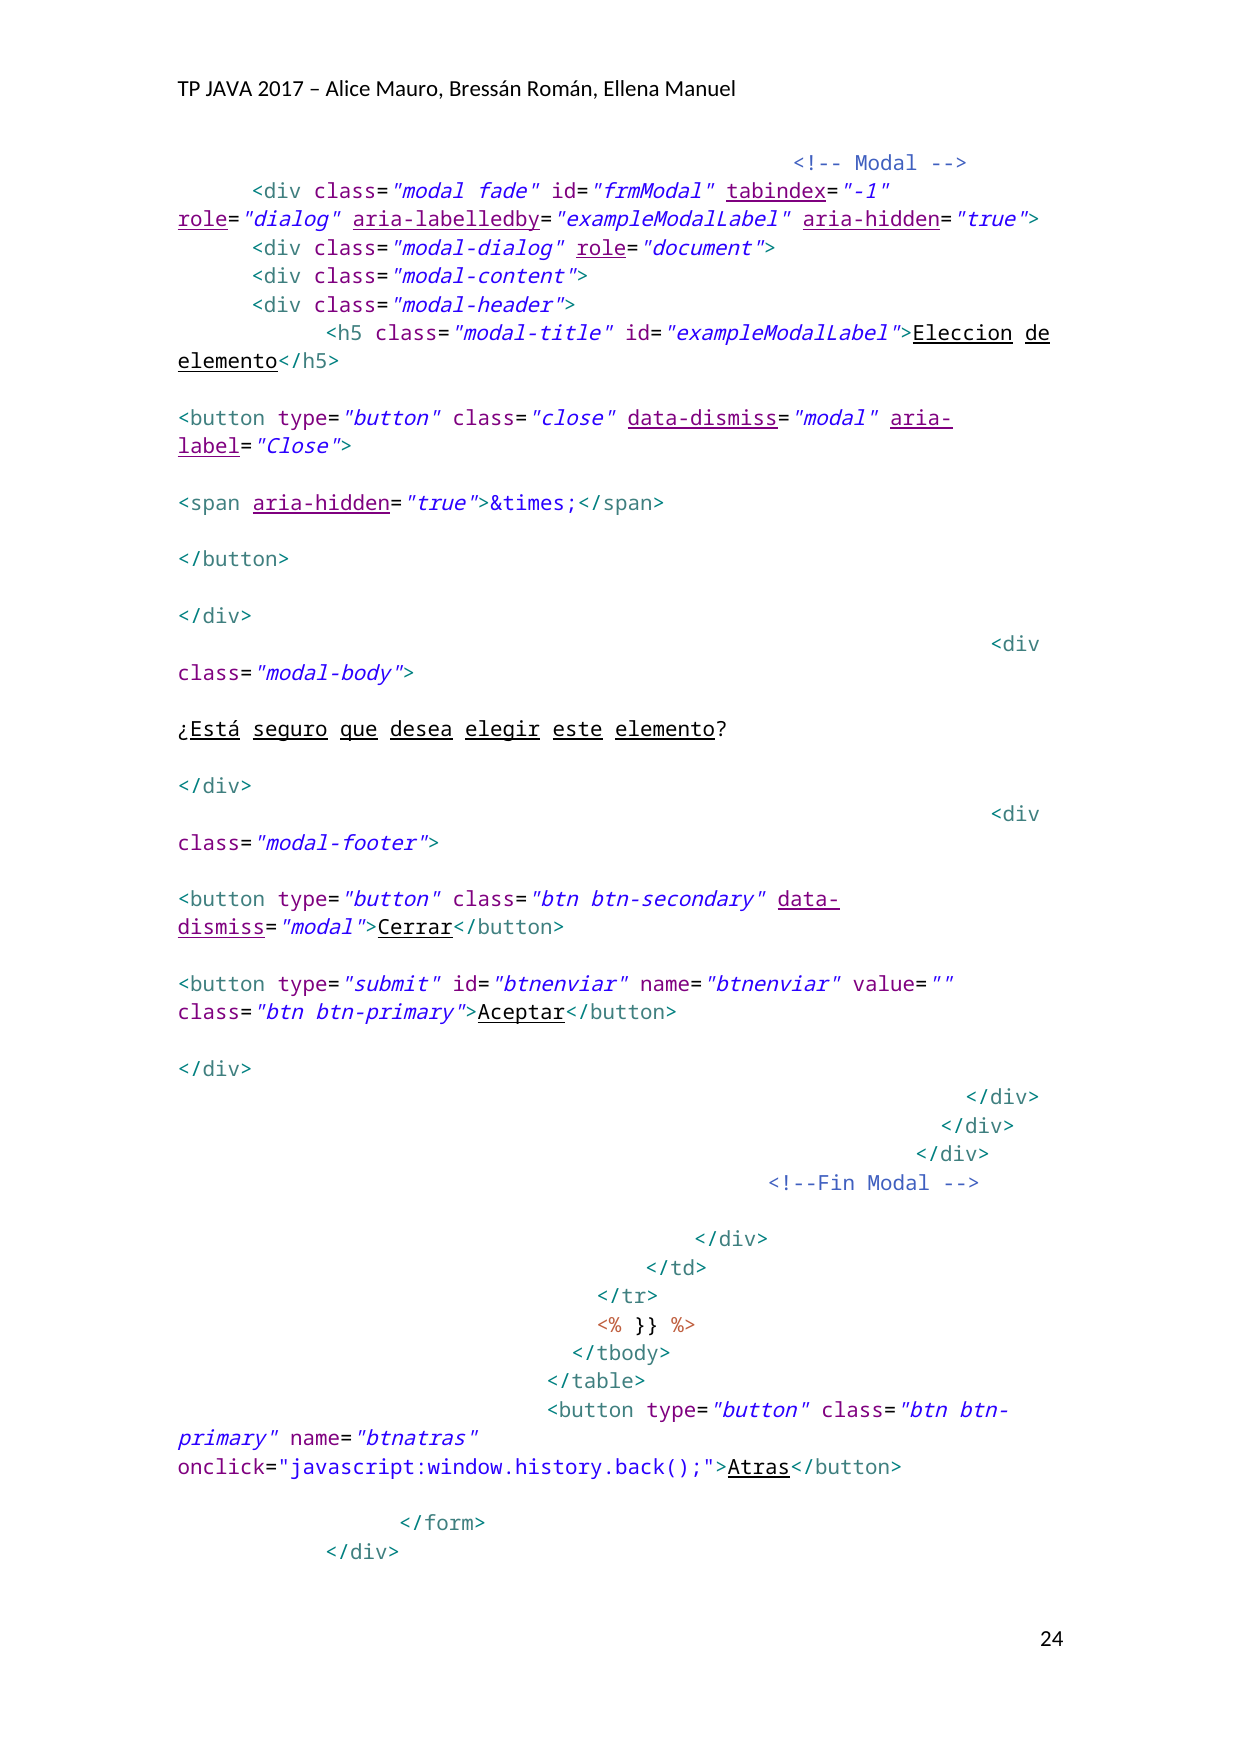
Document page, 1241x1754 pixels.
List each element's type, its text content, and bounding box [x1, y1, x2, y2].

text </div> [177, 1026, 1063, 1082]
text </table> [177, 1367, 1063, 1395]
text <div class="modal-dialog" role="document"> [177, 233, 1063, 261]
text ¿Está seguro que desea elegir este elemento? [177, 686, 1063, 743]
text <div class="modal-body"> [177, 629, 1063, 686]
text <h5 class="modal-title" id="exampleModalLabel">Eleccion de elemento</h5> [177, 318, 1063, 375]
text <button type="button" class="btn btn-secondary" data-dismiss="modal">Cerrar</button> [177, 856, 1063, 941]
text <span aria-hidden="true">&times;</span> [177, 460, 1063, 516]
text </div> [177, 743, 1063, 799]
text <button type="button" class="close" data-dismiss="modal" aria-label="Close"> [177, 375, 1063, 460]
text </div> [177, 573, 1063, 629]
text <button type="submit" id="btnenviar" name="btnenviar" value="" class="btn btn-primary">Aceptar</button> [177, 941, 1063, 1026]
text <div class="modal-footer"> [177, 799, 1063, 856]
text </button> [177, 516, 1063, 573]
text <div class="modal-header"> [177, 290, 1063, 318]
text </div> [177, 1139, 1063, 1168]
text </div> [177, 1537, 1063, 1565]
text </td> [177, 1253, 1063, 1281]
text <% }} %> [177, 1310, 1063, 1338]
text </div> [177, 1111, 1063, 1139]
text </div> [177, 1224, 1063, 1253]
text <button type="button" class="btn btn-primary" name="btnatras" onclick="javascript:window.history.back();">Atras</button> [177, 1395, 1063, 1480]
text <!--Fin Modal --> [177, 1168, 1063, 1224]
text </tr> [177, 1281, 1063, 1310]
text <div class="modal-content"> [177, 261, 1063, 290]
text </tbody> [177, 1338, 1063, 1367]
text </div> [177, 1082, 1063, 1111]
text </form> [177, 1508, 1063, 1537]
text <!-- Modal --> <div class="modal fade" id="frmModal" tabindex="-1" role="dialog" aria-labelledby="exampleModalLabel" aria-hidden="true"> [177, 148, 1063, 233]
